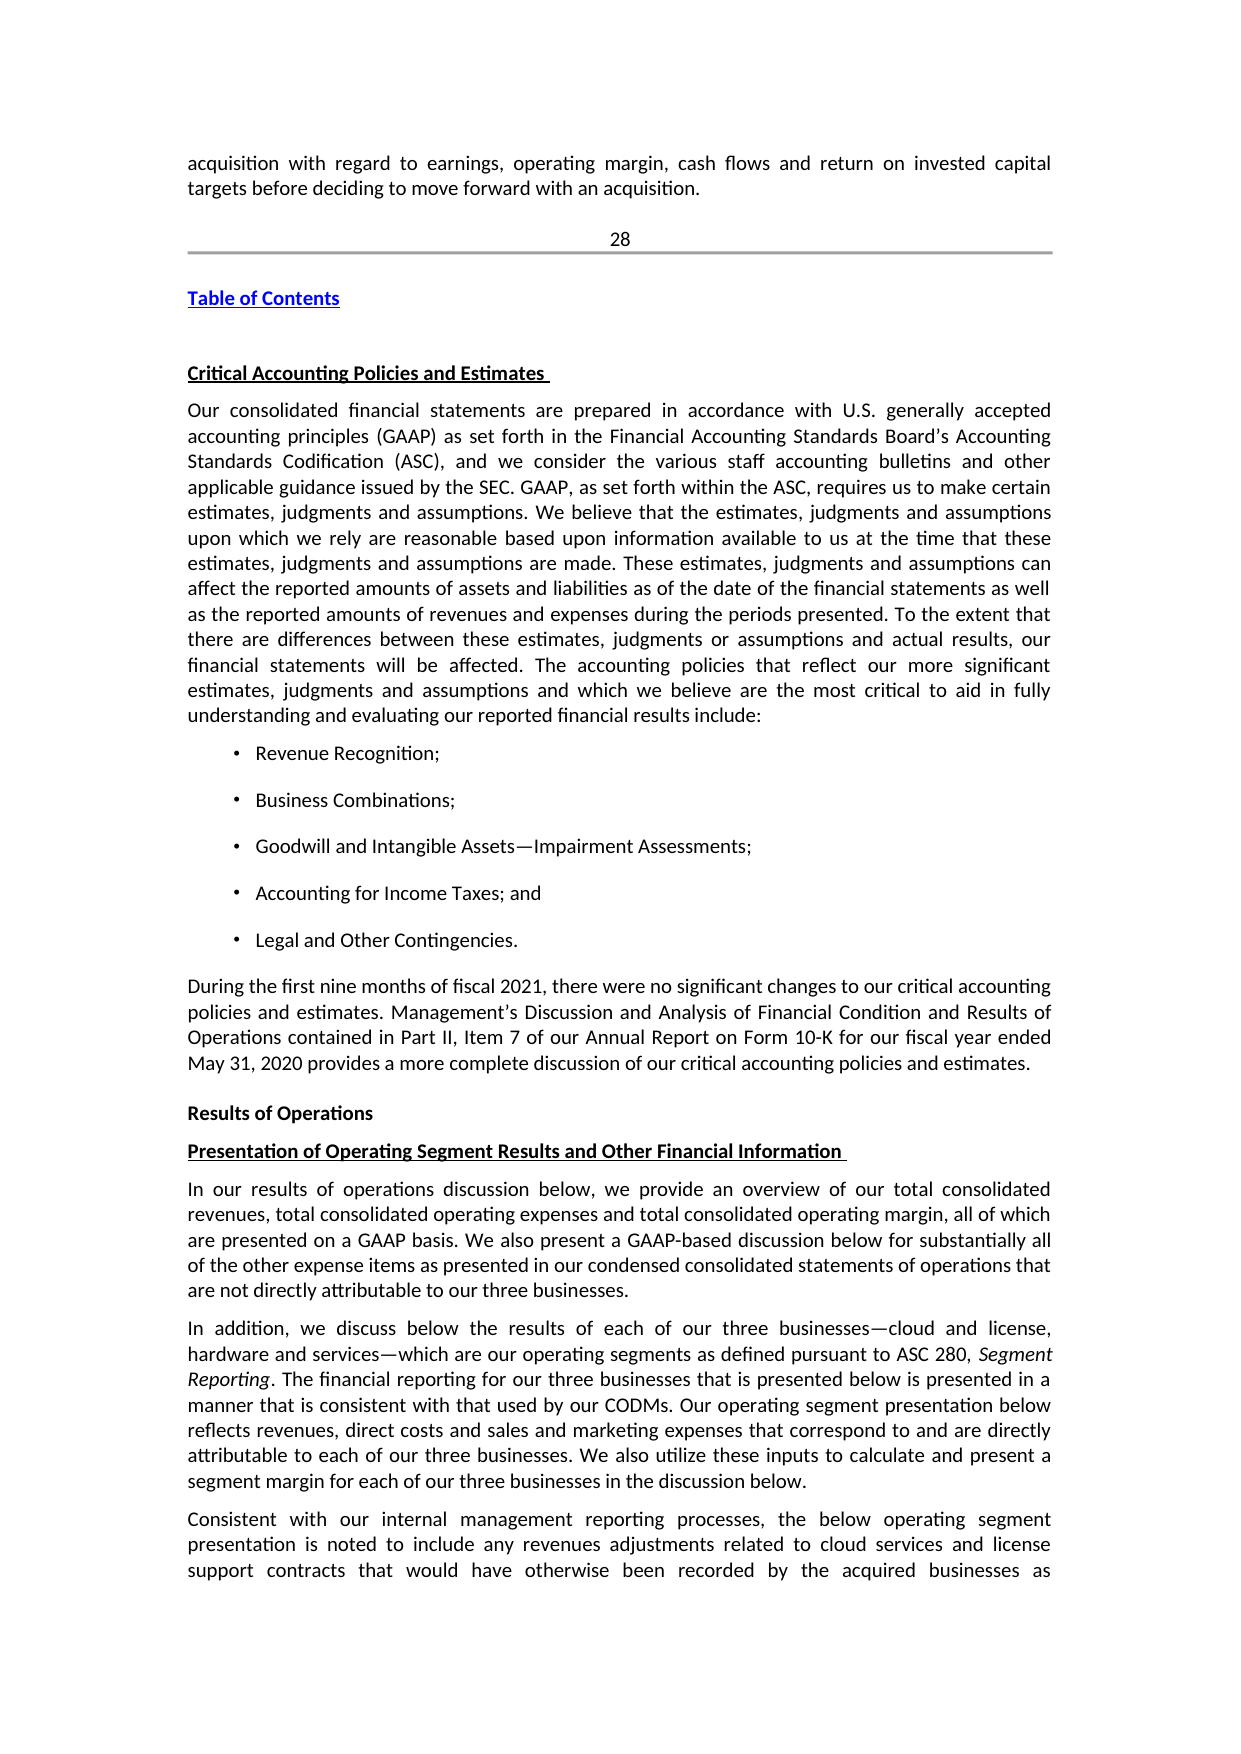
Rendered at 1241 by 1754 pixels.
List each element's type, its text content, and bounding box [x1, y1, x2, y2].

text During the first nine months of fiscal 2021, there were no significant changes to our critical accounting policies and estimates. Management’s Discussion and Analysis of Financial Condition and Results of Operations contained in Part II, Item 7 of our Annual Report on Form 10-K for our fiscal year ended May 31, 2020 provides a more complete discussion of our critical accounting policies and estimates. [187, 973, 1053, 1075]
text Critical Accounting Policies and Estimates [187, 360, 1053, 385]
text Results of Operations [187, 1100, 1053, 1126]
text In addition, we discuss below the results of each of our three businesses—cloud and license, hardware and services—which are our operating segments as defined pursuant to ASC 280, Segment Reporting. The financial reporting for our three businesses that is presented below is presented in a manner that is consistent with that used by our CODMs. Our operating segment presentation below reflects revenues, direct costs and sales and marketing expenses that correspond to and are directly attributable to each of our three businesses. We also utilize these inputs to calculate and present a segment margin for each of our three businesses in the discussion below. [187, 1316, 1053, 1493]
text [187, 1506, 1053, 1582]
text 28 [187, 226, 1053, 251]
text Table of Contents [187, 285, 1053, 311]
text Our consolidated financial statements are prepared in accordance with U.S. generally accepted accounting principles (GAAP) as set forth in the Financial Accounting Standards Board’s Accounting Standards Codification (ASC), and we consider the various staff accounting bulletins and other applicable guidance issued by the SEC. GAAP, as set forth within the ASC, requires us to make certain estimates, judgments and assumptions. We believe that the estimates, judgments and assumptions upon which we rely are reasonable based upon information available to us at the time that these estimates, judgments and assumptions are made. These estimates, judgments and assumptions can affect the reported amounts of assets and liabilities as of the date of the financial statements as well as the reported amounts of revenues and expenses during the periods presented. To the extent that there are differences between these estimates, judgments or assumptions and actual results, our financial statements will be affected. The accounting policies that reflect our more significant estimates, judgments and assumptions and which we believe are the most critical to aid in fully understanding and evaluating our reported financial results include: [187, 398, 1053, 728]
text In our results of operations discussion below, we provide an overview of our total consolidated revenues, total consolidated operating expenses and total consolidated operating margin, all of which are presented on a GAAP basis. We also present a GAAP-based discussion below for substantially all of the other expense items as presented in our condensed consolidated statements of operations that are not directly attributable to our three businesses. [187, 1176, 1053, 1303]
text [187, 150, 1053, 201]
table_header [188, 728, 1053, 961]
text Presentation of Operating Segment Results and Other Financial Information [187, 1138, 1053, 1163]
